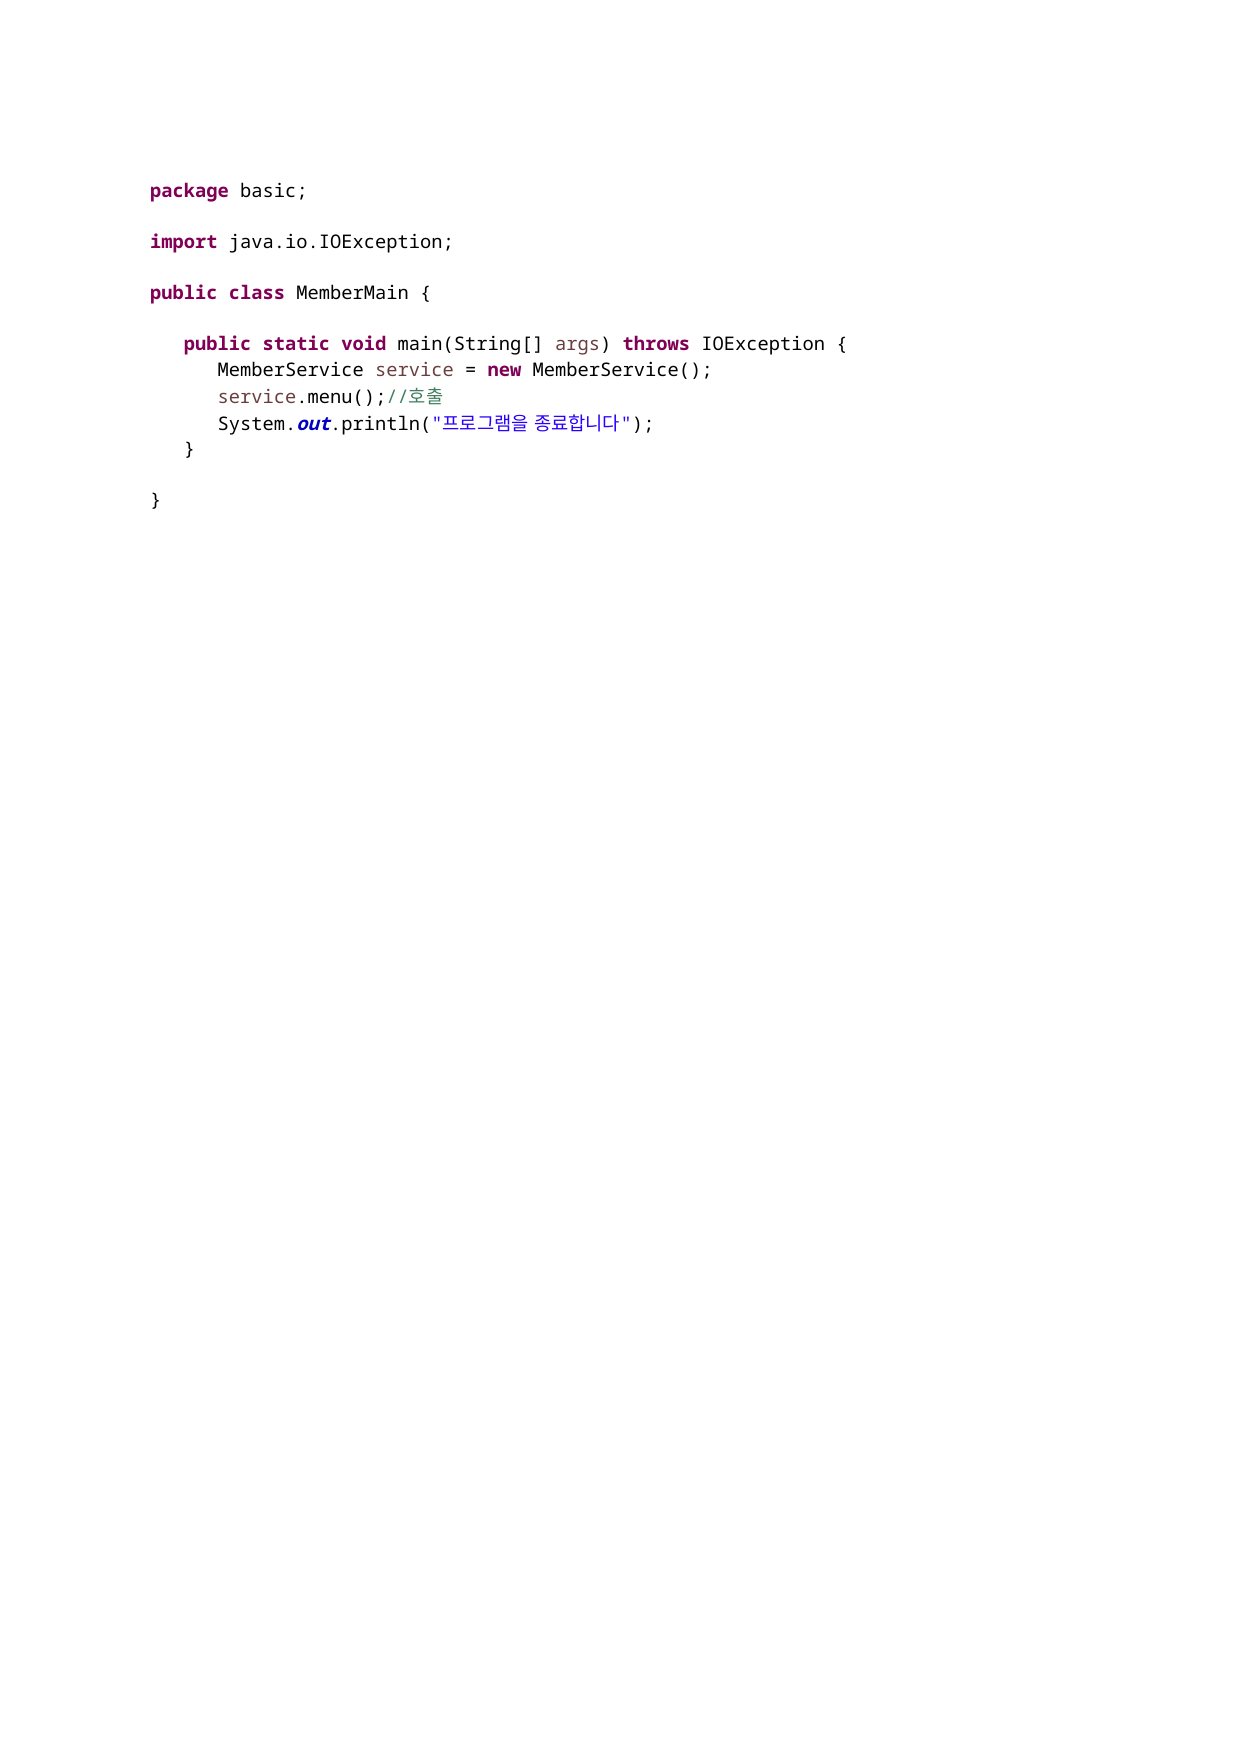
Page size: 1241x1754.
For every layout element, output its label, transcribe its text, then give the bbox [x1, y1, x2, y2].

text } [150, 487, 1090, 512]
text service.menu();//호출 [150, 381, 1090, 408]
text System.out.println("프로그램을 종료합니다"); [150, 408, 1090, 436]
text public static void main(String[] args) throws IOException { [150, 330, 1090, 356]
text package basic; [150, 177, 1090, 203]
text public class MemberMain { [150, 279, 1090, 305]
text } [150, 436, 1090, 461]
text import java.io.IOException; [150, 228, 1090, 254]
text MemberService service = new MemberService(); [150, 356, 1090, 381]
